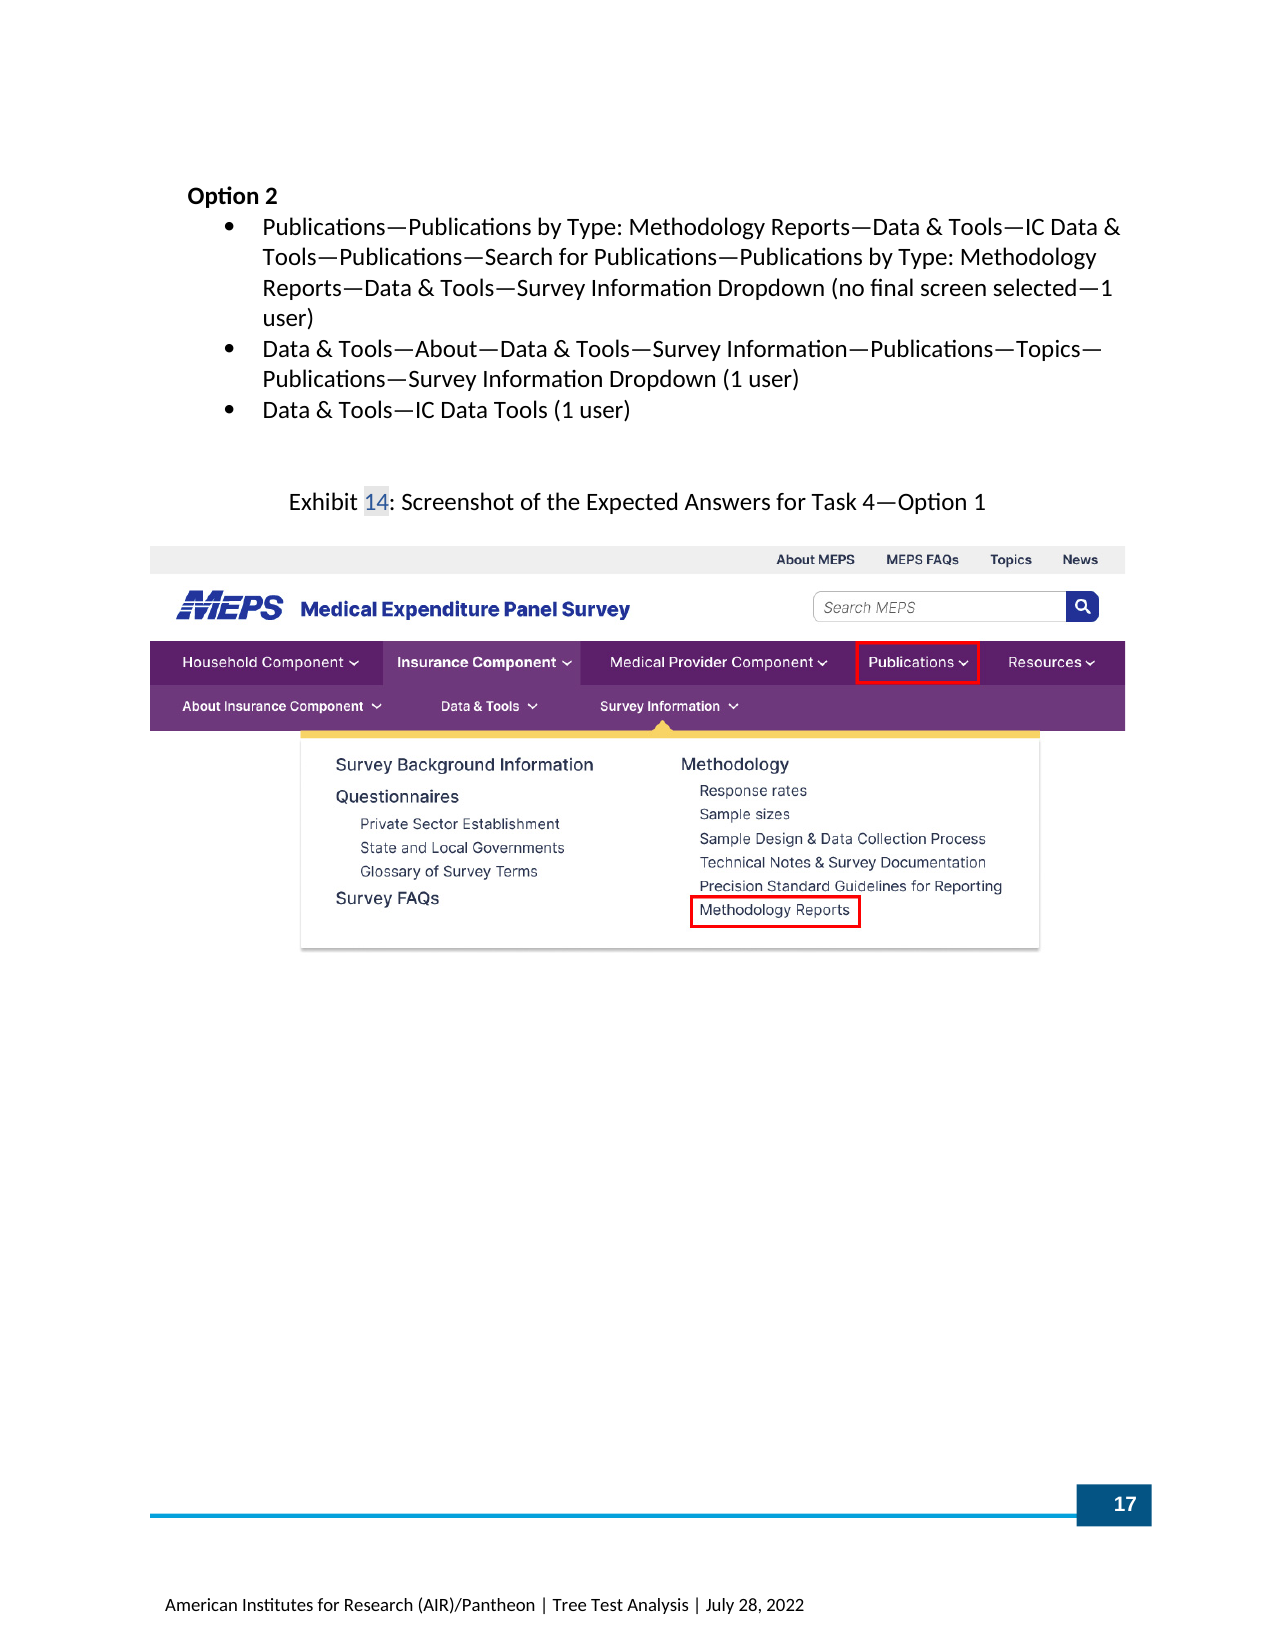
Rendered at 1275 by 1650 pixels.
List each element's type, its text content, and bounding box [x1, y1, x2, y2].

list Data & Tools—About—Data & Tools—Survey Information—Publications—Topics—Publications—Survey Information Dropdown (1 user) [225, 333, 1125, 394]
picture [150, 546, 1125, 966]
text Exhibit 14: Screenshot of the Expected Answers for Task 4—Option 1 [150, 486, 364, 516]
list Data & Tools—IC Data Tools (1 user) [225, 394, 1125, 455]
list Publications—Publications by Type: Methodology Reports—Data & Tools—IC Data & Tools—Publications—Search for Publications—Publications by Type: Methodology Reports—Data & Tools—Survey Information Dropdown (no final screen selected—1 user) [225, 211, 1125, 333]
text Exhibit 14: Screenshot of the Expected Answers for Task 4—Option 1 [389, 486, 1125, 516]
text Option 2 [187, 150, 1125, 211]
